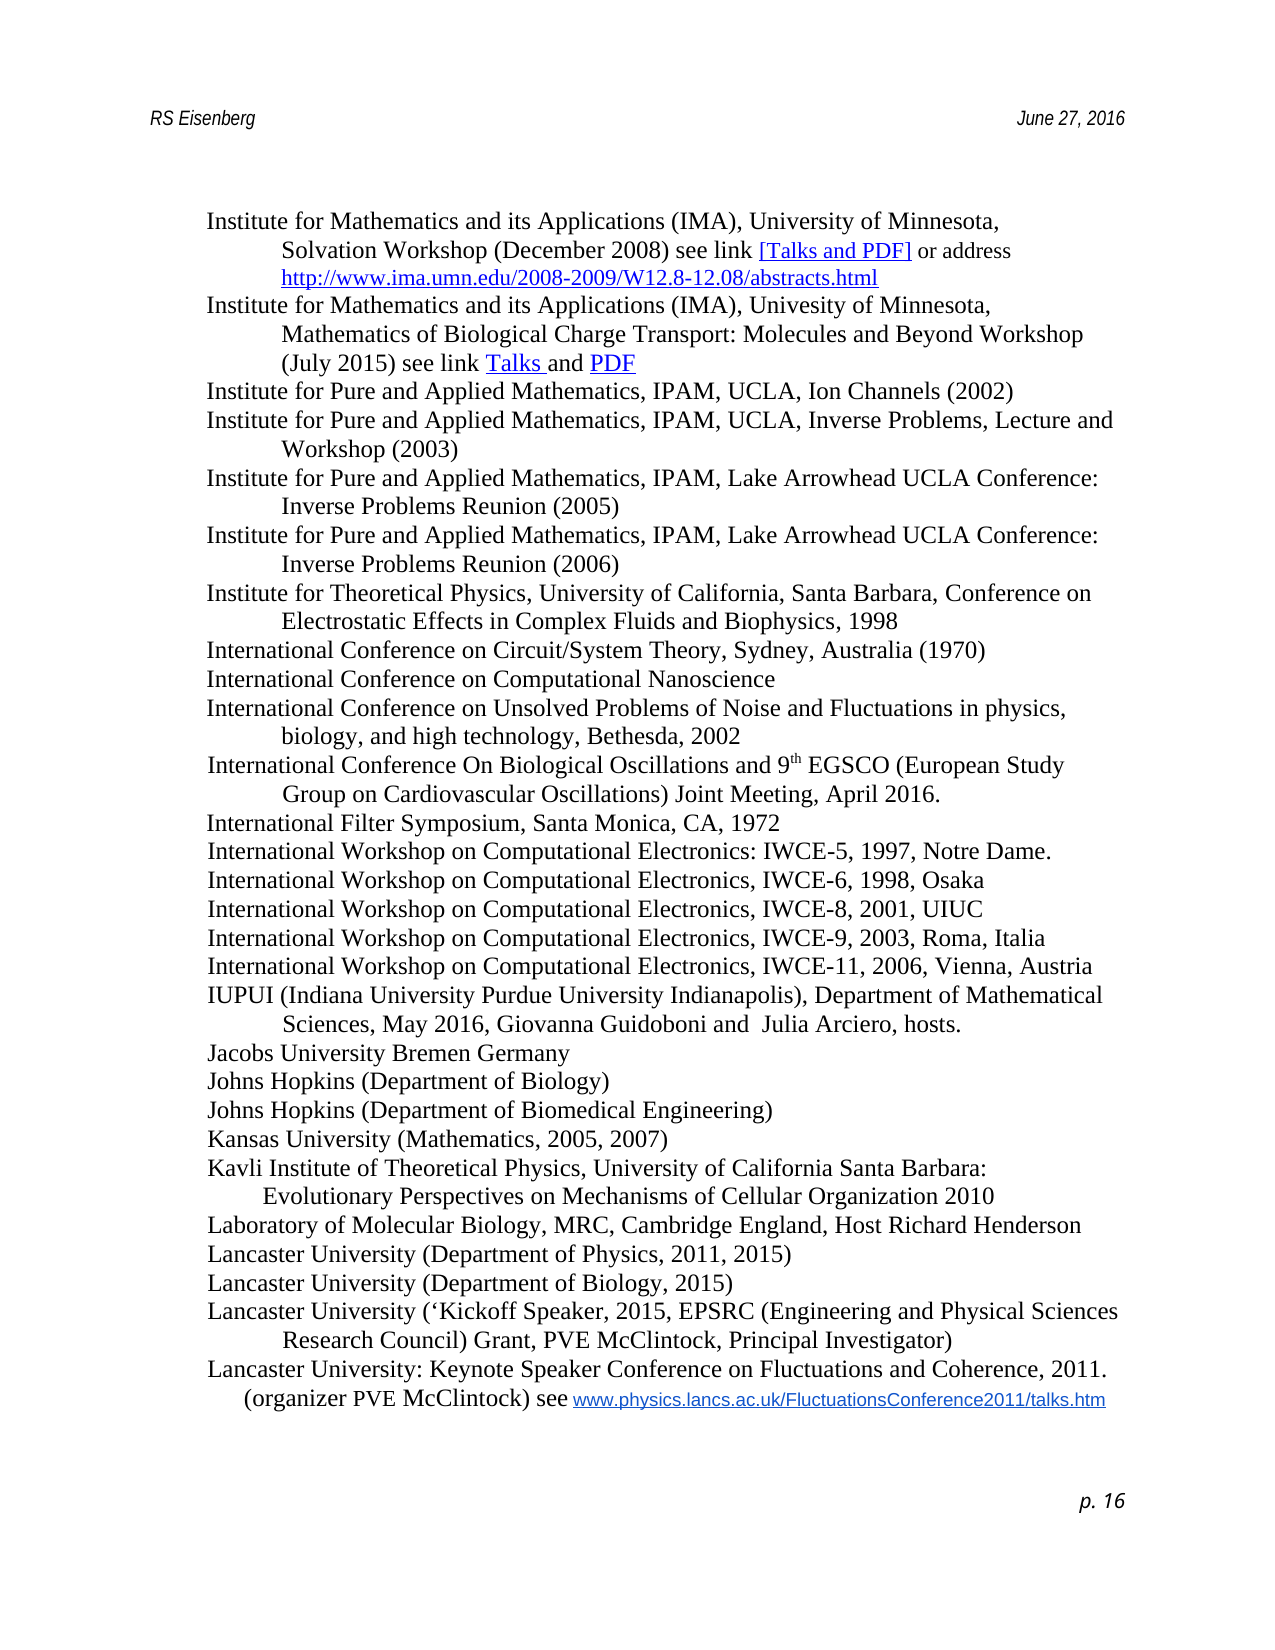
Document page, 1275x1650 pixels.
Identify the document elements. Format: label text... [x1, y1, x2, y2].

text Lancaster University: Keynote Speaker Conference on Fluctuations and Coherence, 2011. (organizer PVE McClintock) see www.physics.lancs.ac.uk/FluctuationsConference2011/talks.htm [207, 1354, 1125, 1411]
text http://www.ima.umn.edu/2008-2009/W12.8-12.08/abstracts.html [281, 264, 1125, 290]
text Institute for Mathematics and its Applications (IMA), Univesity of Minnesota, Mathematics of Biological Charge Transport: Molecules and Beyond Workshop (July 2015) see link Talks and PDF [206, 290, 1125, 376]
text International Conference On Biological Oscillations and 9th EGSCO (European Study Group on Cardiovascular Oscillations) Joint Meeting, April 2016. [207, 750, 1125, 808]
text International Workshop on Computational Electronics, IWCE-11, 2006, Vienna, Austria [207, 951, 1125, 980]
text International Workshop on Computational Electronics: IWCE-5, 1997, Notre Dame. [207, 836, 1125, 865]
text Lancaster University (Department of Biology, 2015) [207, 1268, 1125, 1296]
text Institute for Pure and Applied Mathematics, IPAM, Lake Arrowhead UCLA Conference: Inverse Problems Reunion (2005) [206, 463, 1125, 520]
text Institute for Pure and Applied Mathematics, IPAM, Lake Arrowhead UCLA Conference: Inverse Problems Reunion (2006) [206, 520, 1125, 578]
text International Conference on Unsolved Problems of Noise and Fluctuations in physics, biology, and high technology, Bethesda, 2002 [206, 693, 1125, 750]
text Jacobs University Bremen Germany [207, 1038, 1125, 1066]
text Institute for Pure and Applied Mathematics, IPAM, UCLA, Ion Channels (2002) [206, 376, 1125, 405]
text International Workshop on Computational Electronics, IWCE-6, 1998, Osaka [207, 865, 1125, 894]
text Lancaster University (‘Kickoff Speaker, 2015, EPSRC (Engineering and Physical Sciences Research Council) Grant, PVE McClintock, Principal Investigator) [207, 1296, 1125, 1354]
text Kansas University (Mathematics, 2005, 2007) [207, 1124, 1125, 1153]
text Kavli Institute of Theoretical Physics, University of California Santa Barbara: [207, 1153, 1125, 1181]
text Institute for Pure and Applied Mathematics, IPAM, UCLA, Inverse Problems, Lecture and Workshop (2003) [206, 405, 1125, 463]
text Institute for Theoretical Physics, University of California, Santa Barbara, Conference on Electrostatic Effects in Complex Fluids and Biophysics, 1998 [206, 578, 1125, 635]
text Institute for Mathematics and its Applications (IMA), University of Minnesota, Solvation Workshop (December 2008) see link [Talks and PDF] or address [206, 206, 1125, 264]
text Johns Hopkins (Department of Biology) [207, 1066, 1125, 1095]
text International Filter Symposium, Santa Monica, CA, 1972 [206, 808, 1125, 836]
text International Conference on Computational Nanoscience [206, 664, 1125, 693]
text International Workshop on Computational Electronics, IWCE-9, 2003, Roma, Italia [207, 923, 1125, 951]
text IUPUI (Indiana University Purdue University Indianapolis), Department of Mathematical Sciences, May 2016, Giovanna Guidoboni and Julia Arciero, hosts. [207, 980, 1125, 1038]
text Evolutionary Perspectives on Mechanisms of Cellular Organization 2010 [207, 1181, 1125, 1210]
text International Conference on Circuit/System Theory, Sydney, Australia (1970) [206, 635, 1123, 664]
text Lancaster University (Department of Physics, 2011, 2015) [207, 1239, 1125, 1268]
text International Workshop on Computational Electronics, IWCE-8, 2001, UIUC [207, 894, 1125, 923]
text Johns Hopkins (Department of Biomedical Engineering) [207, 1095, 1125, 1124]
text Laboratory of Molecular Biology, MRC, Cambridge England, Host Richard Henderson [207, 1210, 1125, 1239]
